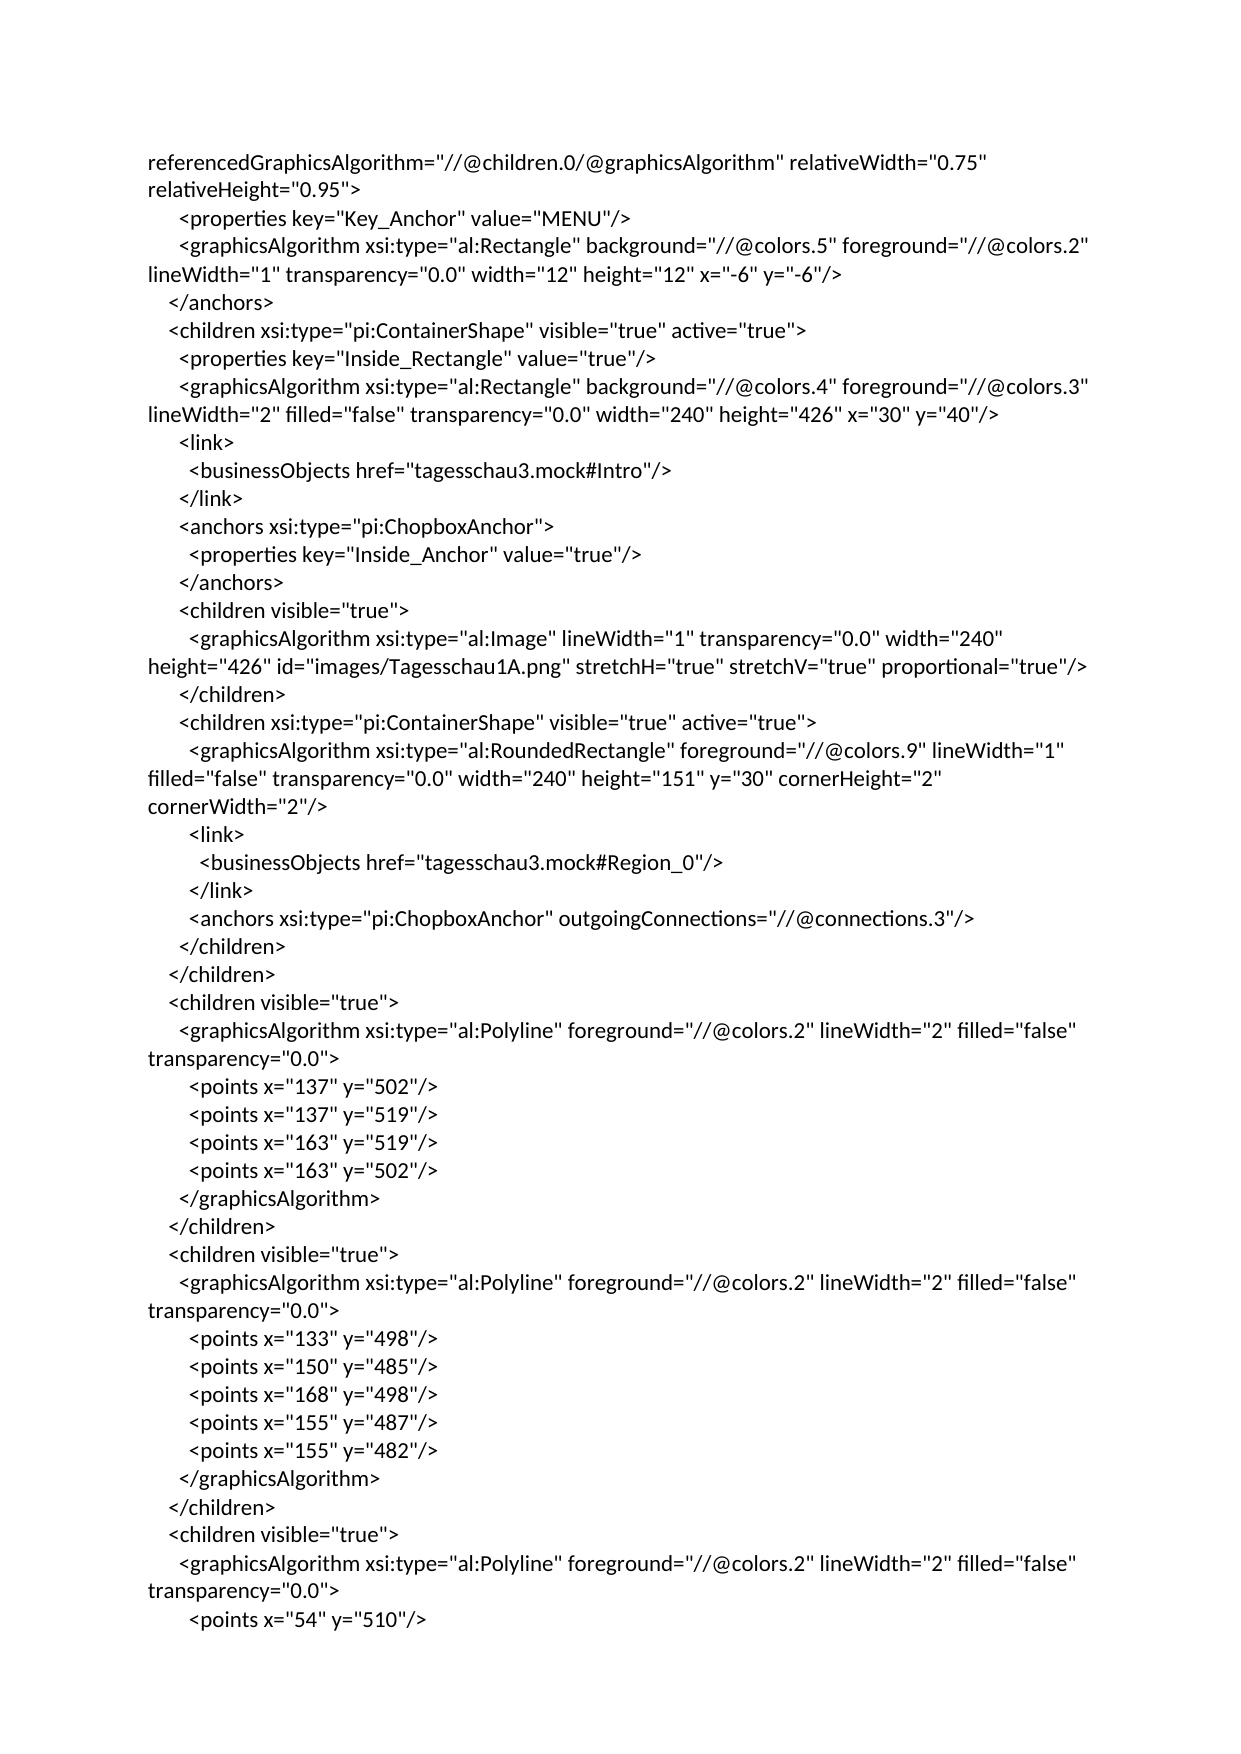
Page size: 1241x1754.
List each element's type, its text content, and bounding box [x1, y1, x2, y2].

text <graphicsAlgorithm xsi:type="al:Polyline" foreground="//@colors.2" lineWidth="2" filled="false" transparency="0.0"> [148, 1268, 1093, 1324]
text </children> [148, 1493, 1093, 1521]
text <children xsi:type="pi:ContainerShape" visible="true" active="true"> [148, 708, 1093, 736]
text <children visible="true"> [148, 596, 1093, 624]
text <points x="150" y="485"/> [148, 1352, 1093, 1381]
text <points x="168" y="498"/> [148, 1381, 1093, 1408]
text <businessObjects href="tagesschau3.mock#Region_0"/> [148, 848, 1093, 876]
text </children> [148, 932, 1093, 960]
text <properties key="Inside_Anchor" value="true"/> [148, 540, 1093, 568]
text <anchors xsi:type="pi:ChopboxAnchor"> [148, 512, 1093, 540]
text </children> [148, 680, 1093, 708]
text <points x="137" y="519"/> [148, 1100, 1093, 1128]
text <children visible="true"> [148, 1521, 1093, 1549]
text <properties key="Key_Anchor" value="MENU"/> [148, 204, 1093, 232]
text <anchors xsi:type="pi:ChopboxAnchor" outgoingConnections="//@connections.3"/> [148, 904, 1093, 932]
text <link> [148, 820, 1093, 848]
text <graphicsAlgorithm xsi:type="al:Polyline" foreground="//@colors.2" lineWidth="2" filled="false" transparency="0.0"> [148, 1016, 1093, 1072]
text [148, 148, 1093, 204]
text </graphicsAlgorithm> [148, 1184, 1093, 1212]
text <graphicsAlgorithm xsi:type="al:Rectangle" background="//@colors.4" foreground="//@colors.3" lineWidth="2" filled="false" transparency="0.0" width="240" height="426" x="30" y="40"/> [148, 372, 1093, 428]
text </anchors> [148, 288, 1093, 316]
text <graphicsAlgorithm xsi:type="al:RoundedRectangle" foreground="//@colors.9" lineWidth="1" filled="false" transparency="0.0" width="240" height="151" y="30" cornerHeight="2" cornerWidth="2"/> [148, 736, 1093, 820]
text <businessObjects href="tagesschau3.mock#Intro"/> [148, 456, 1093, 484]
text <points x="163" y="502"/> [148, 1156, 1093, 1184]
text </children> [148, 1212, 1093, 1240]
text <graphicsAlgorithm xsi:type="al:Polyline" foreground="//@colors.2" lineWidth="2" filled="false" transparency="0.0"> [148, 1549, 1093, 1605]
text <properties key="Inside_Rectangle" value="true"/> [148, 344, 1093, 372]
text <link> [148, 428, 1093, 456]
text </graphicsAlgorithm> [148, 1464, 1093, 1493]
text <points x="133" y="498"/> [148, 1324, 1093, 1352]
text <children xsi:type="pi:ContainerShape" visible="true" active="true"> [148, 316, 1093, 344]
text <points x="155" y="487"/> [148, 1408, 1093, 1437]
text <children visible="true"> [148, 1240, 1093, 1268]
text <graphicsAlgorithm xsi:type="al:Image" lineWidth="1" transparency="0.0" width="240" height="426" id="images/Tagesschau1A.png" stretchH="true" stretchV="true" proportional="true"/> [148, 624, 1093, 680]
text </anchors> [148, 568, 1093, 596]
text </link> [148, 484, 1093, 512]
text </link> [148, 876, 1093, 904]
text <points x="54" y="510"/> [148, 1605, 1093, 1633]
text <points x="155" y="482"/> [148, 1437, 1093, 1464]
text <points x="163" y="519"/> [148, 1128, 1093, 1156]
text <points x="137" y="502"/> [148, 1072, 1093, 1100]
text <children visible="true"> [148, 988, 1093, 1016]
text </children> [148, 960, 1093, 988]
